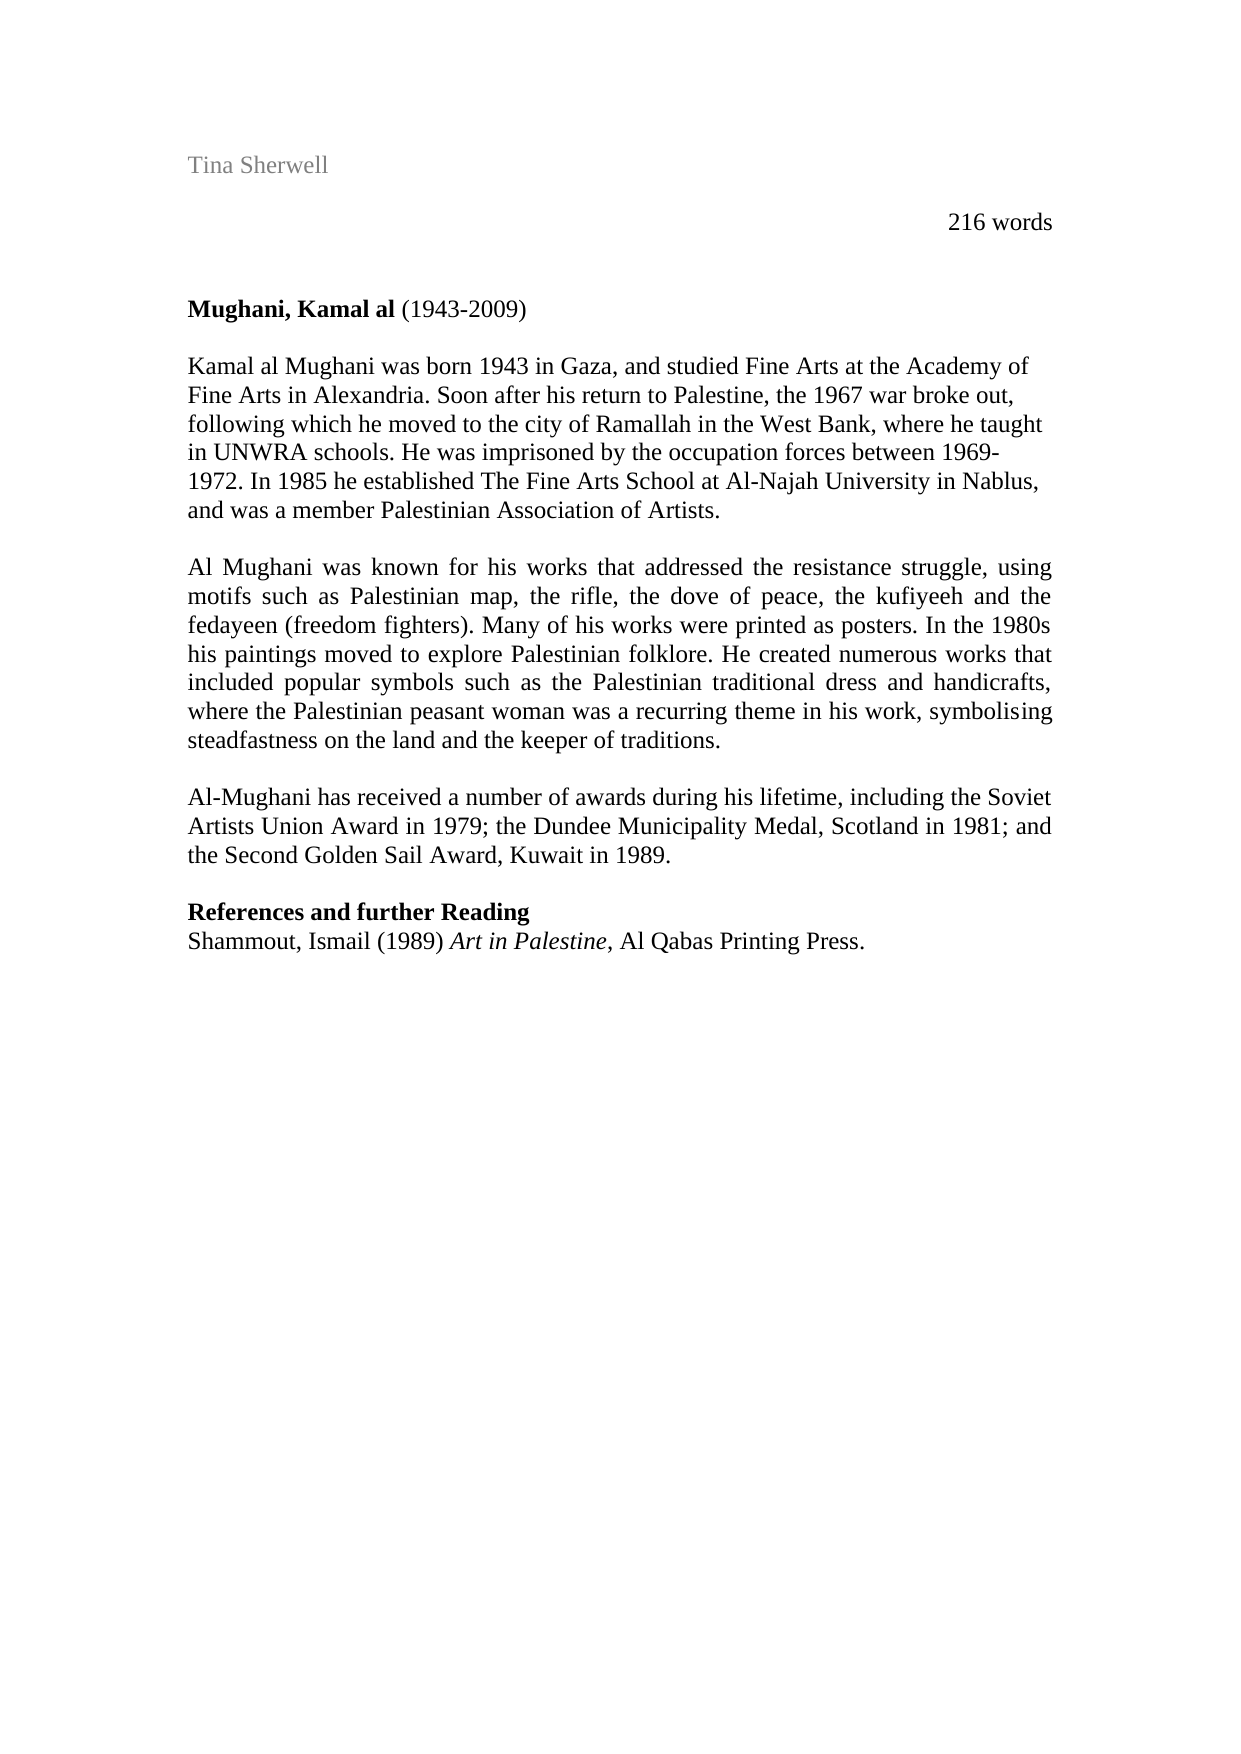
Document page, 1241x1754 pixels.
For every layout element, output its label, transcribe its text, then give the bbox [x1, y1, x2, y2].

text References and further Reading [187, 897, 1053, 926]
text Shammout, Ismail (1989) Art in Palestine, Al Qabas Printing Press. [187, 926, 1053, 955]
text Al Mughani was known for his works that addressed the resistance struggle, using motifs such as Palestinian map, the rifle, the dove of peace, the kufiyeeh and the fedayeen (freedom fighters). Many of his works were printed as posters. In the 1980s his paintings moved to explore Palestinian folklore. He created numerous works that included popular symbols such as the Palestinian traditional dress and handicrafts, where the Palestinian peasant woman was a recurring theme in his work, symbolising steadfastness on the land and the keeper of traditions. [187, 552, 1053, 754]
text Kamal al Mughani was born 1943 in Gaza, and studied Fine Arts at the Academy of Fine Arts in Alexandria. Soon after his return to Palestine, the 1967 war broke out, following which he moved to the city of Ramallah in the West Bank, where he taught in UNWRA schools. He was imprisoned by the occupation forces between 1969-1972. In 1985 he established The Fine Arts School at Al-Najah University in Nablus, and was a member Palestinian Association of Artists. [187, 351, 1053, 524]
text Tina Sherwell [187, 150, 1053, 179]
text Al-Mughani has received a number of awards during his lifetime, including the Soviet Artists Union Award in 1979; the Dundee Municipality Medal, Scotland in 1981; and the Second Golden Sail Award, Kuwait in 1989. [187, 782, 1053, 869]
text Mughani, Kamal al (1943-2009) [187, 294, 1053, 322]
text 216 words [187, 207, 1053, 236]
